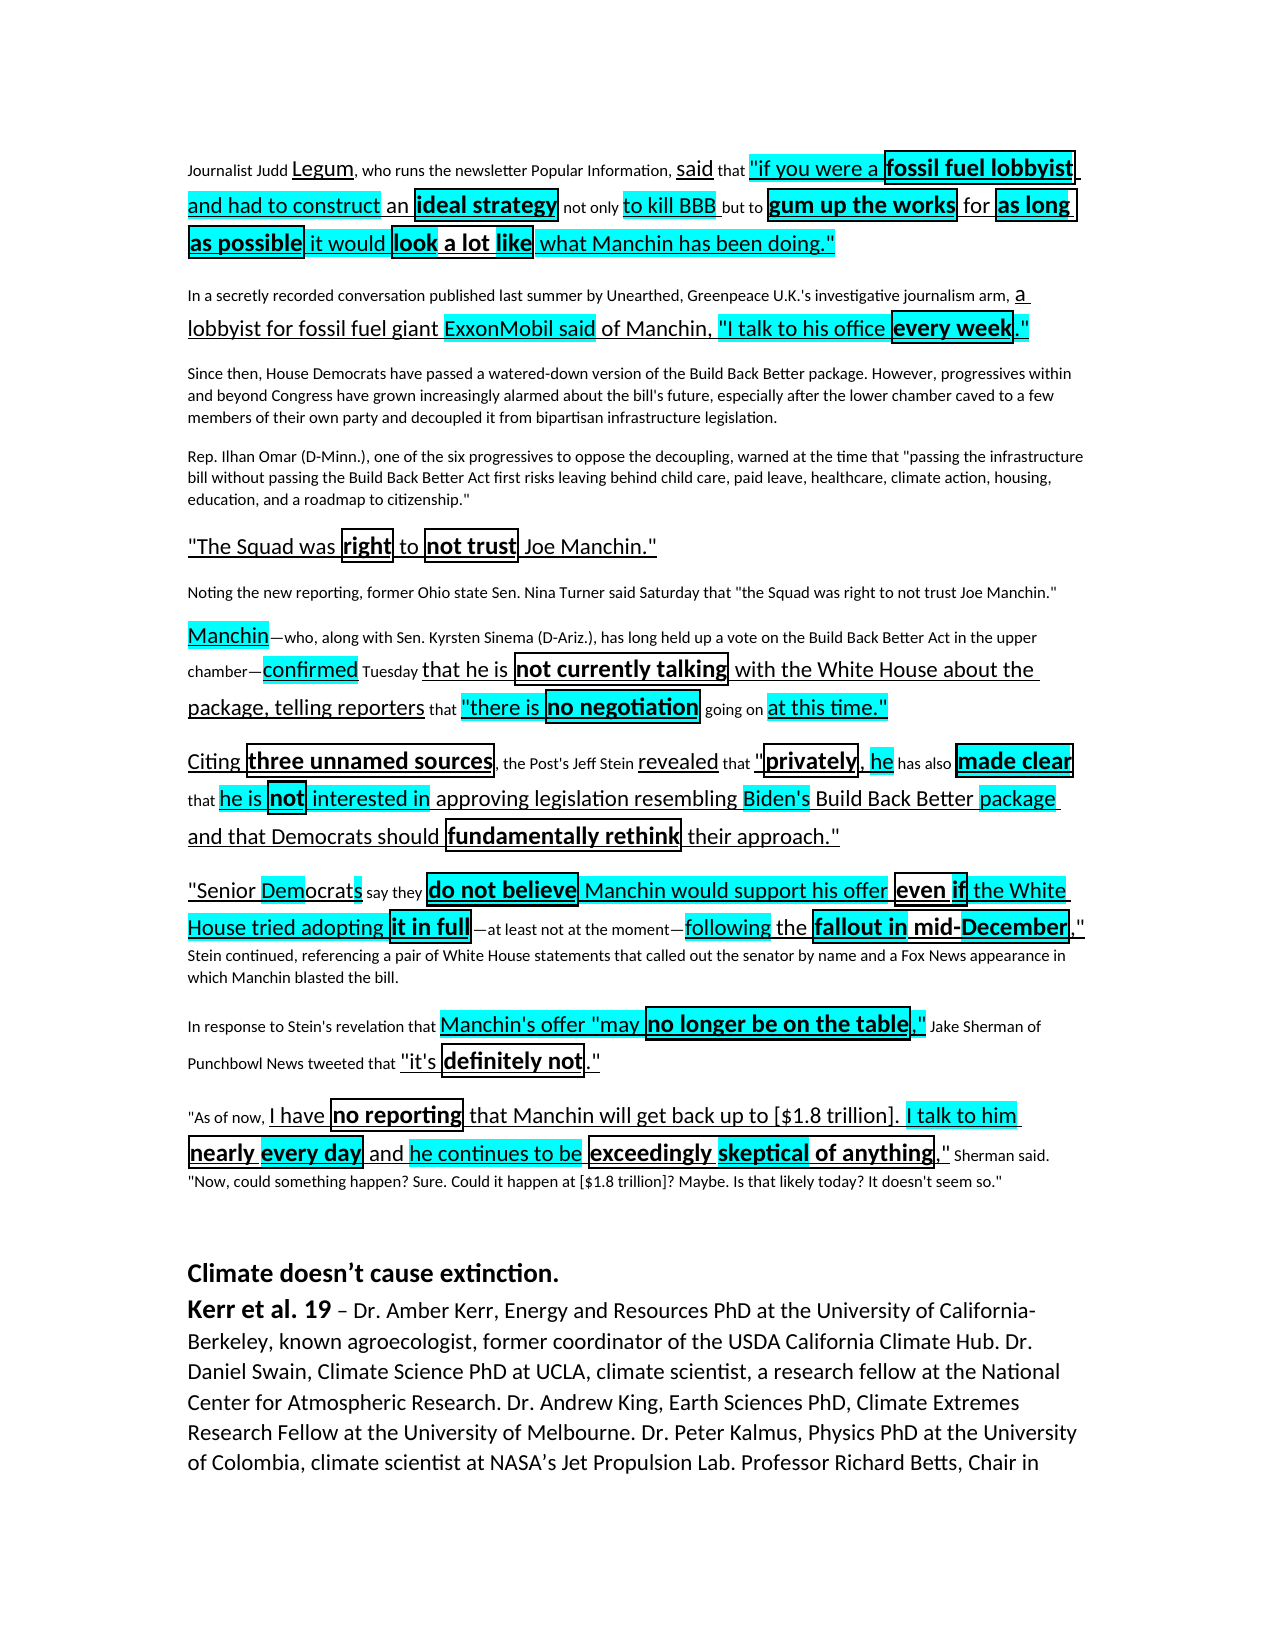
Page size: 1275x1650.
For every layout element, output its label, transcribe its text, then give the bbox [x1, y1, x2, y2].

text Manchin—who, along with Sen. Kyrsten Sinema (D-Ariz.), has long held up a vote on the Build Back Better Act in the upper chamber—confirmed Tuesday that he is not currently talking with the White House about the package, telling reporters that "there is no negotiation going on at this time." [187, 621, 1087, 724]
text "The Squad was right to not trust Joe Manchin." [519, 528, 1087, 563]
subtitle Climate doesn’t cause extinction. [187, 1256, 1087, 1289]
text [187, 1292, 1087, 1476]
text "As of now, I have no reporting that Manchin will get back up to [$1.8 trillion]. I talk to him nearly every day and he continues to be exceedingly skeptical of anything," Sherman said. "Now, could something happen? Sure. Could it happen at [$1.8 trillion]? Maybe. Is that likely today? It doesn't seem so." [187, 1097, 1087, 1191]
text Journalist Judd Legum, who runs the newsletter Popular Information, said that "if you were a fossil fuel lobbyist and had to construct an ideal strategy not only to kill BBB but to gum up the works for as long as possible it would look a lot like what Manchin has been doing." [187, 150, 1087, 259]
text Noting the new reporting, former Ohio state Sen. Nina Turner said Saturday that "the Squad was right to not trust Joe Manchin." [187, 582, 1087, 603]
text "The Squad was right to not trust Joe Manchin." [187, 528, 341, 556]
text "Senior Democrats say they do not believe Manchin would support his offer even if the White House tried adopting it in full—at least not at the moment—following the fallout in mid-December," Stein continued, referencing a pair of White House statements that called out the senator by name and a Fox News appearance in which Manchin blasted the bill. [187, 872, 1087, 988]
text Since then, House Democrats have passed a watered-down version of the Build Back Better package. However, progressives within and beyond Congress have grown increasingly alarmed about the bill's future, especially after the lower chamber caved to a few members of their own party and decoupled it from bipartisan infrastructure legislation. [187, 364, 1087, 428]
text In response to Stein's revelation that Manchin's offer "may no longer be on the table," Jake Sherman of Punchbowl News tweeted that "it's definitely not." [187, 1006, 1087, 1078]
text "The Squad was right to not trust Joe Manchin." [426, 530, 517, 561]
text In a secretly recorded conversation published last summer by Unearthed, Greenpeace U.K.'s investigative journalism arm, a lobbyist for fossil fuel giant ExxonMobil said of Manchin, "I talk to his office every week." [187, 279, 1087, 344]
text Rep. Ilhan Omar (D-Minn.), one of the six progressives to oppose the decoupling, warned at the time that "passing the infrastructure bill without passing the Build Back Better Act first risks leaving behind child care, paid leave, healthcare, climate action, housing, education, and a roadmap to citizenship." [187, 446, 1087, 510]
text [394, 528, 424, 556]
text Citing three unnamed sources, the Post's Jeff Stein revealed that "privately, he has also made clear that he is not interested in approving legislation resembling Biden's Build Back Better package and that Democrats should fundamentally rethink their approach." [187, 743, 1087, 852]
